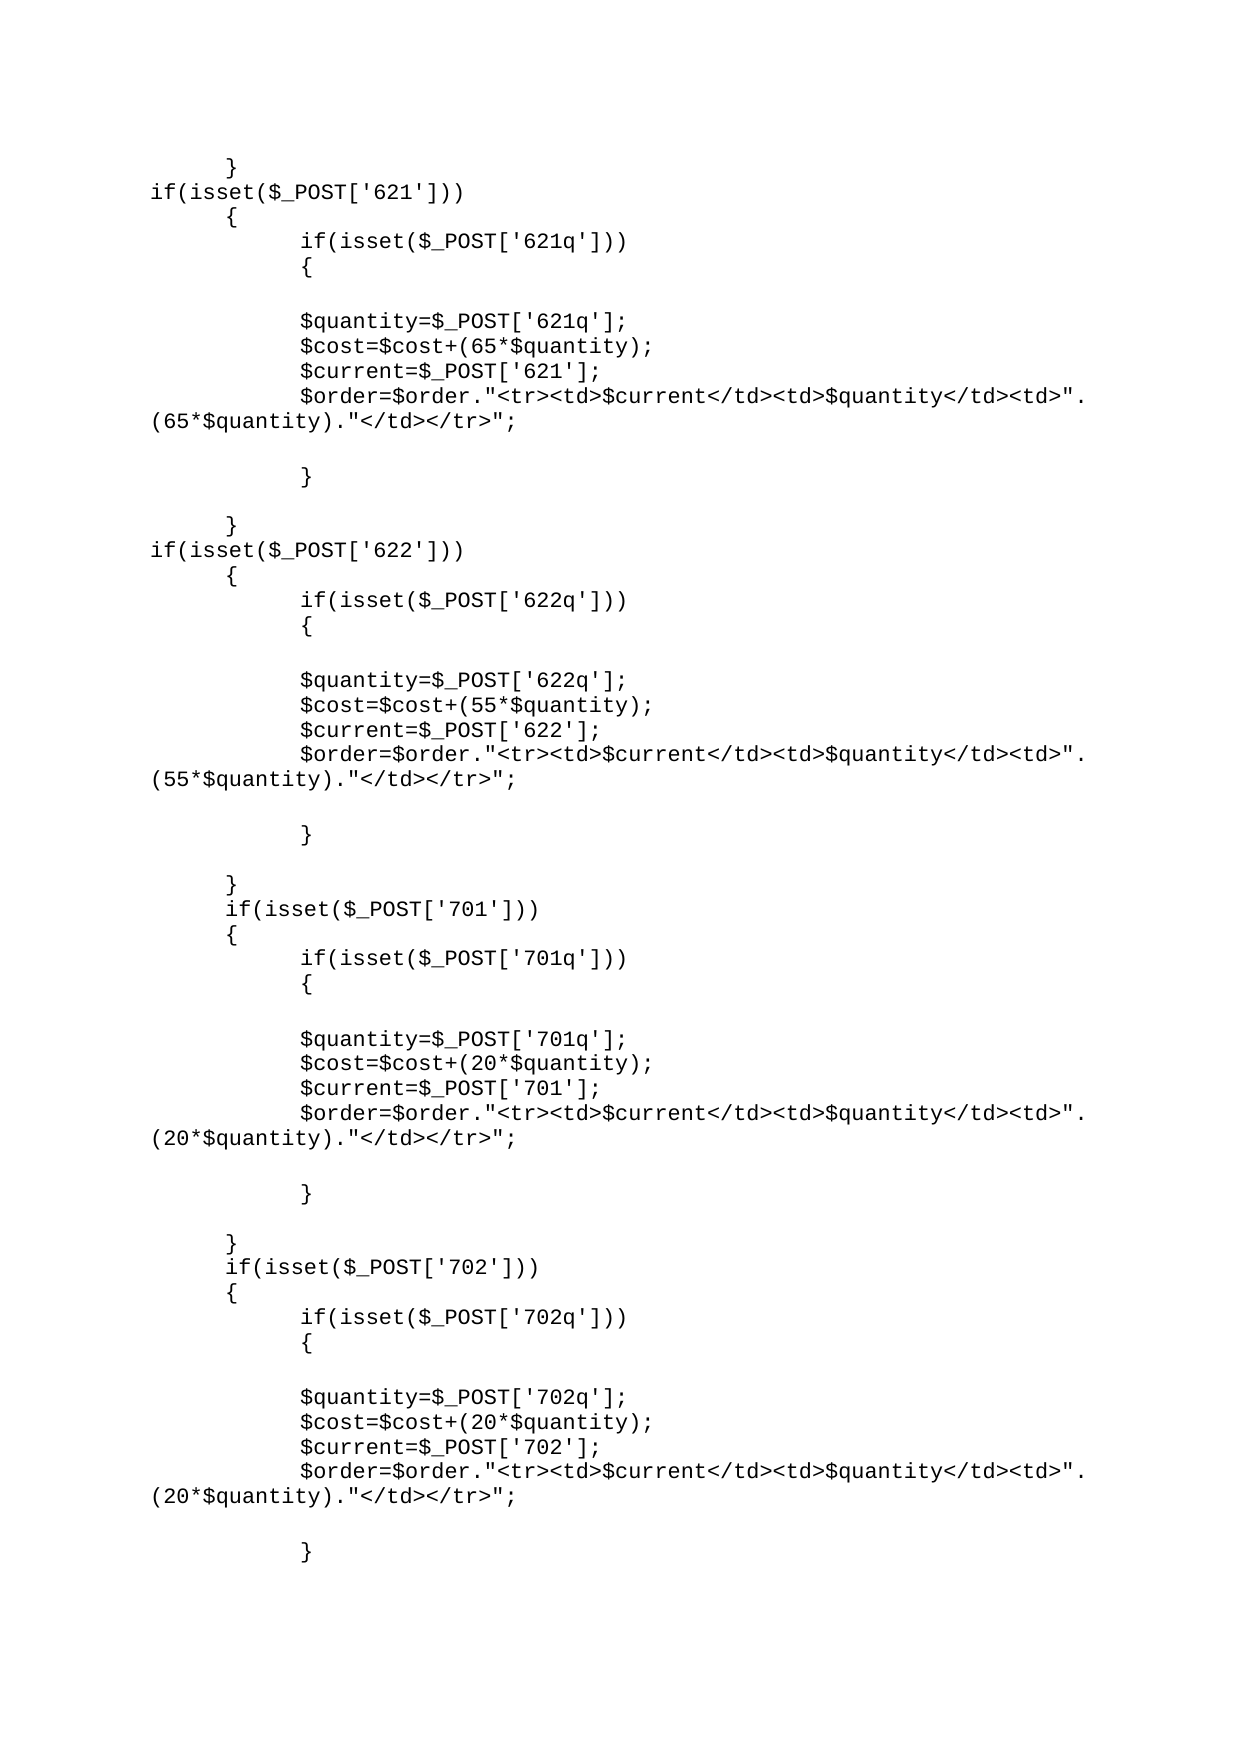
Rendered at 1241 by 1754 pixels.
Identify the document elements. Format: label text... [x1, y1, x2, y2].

text $order=$order."<tr><td>$current</td><td>$quantity</td><td>".(65*$quantity)."</td></tr>"; [150, 385, 1091, 434]
text $quantity=$_POST['622q']; [150, 669, 1091, 694]
text $quantity=$_POST['701q']; [150, 1028, 1091, 1052]
text if(isset($_POST['622q'])) [150, 589, 1091, 614]
text $cost=$cost+(65*$quantity); [150, 335, 1091, 360]
text } [150, 873, 1091, 898]
text if(isset($_POST['701q'])) [150, 948, 1091, 972]
text $quantity=$_POST['702q']; [150, 1386, 1091, 1411]
text } [150, 1232, 1091, 1257]
text if(isset($_POST['702'])) [150, 1257, 1091, 1281]
text $cost=$cost+(20*$quantity); [150, 1052, 1091, 1077]
text } [150, 824, 1091, 848]
text if(isset($_POST['621q'])) [150, 231, 1091, 255]
text $order=$order."<tr><td>$current</td><td>$quantity</td><td>".(55*$quantity)."</td></tr>"; [150, 743, 1091, 793]
text { [150, 1281, 1091, 1306]
text $current=$_POST['621']; [150, 360, 1091, 385]
text if(isset($_POST['621'])) [150, 181, 1091, 206]
text } [150, 1182, 1091, 1207]
text $cost=$cost+(55*$quantity); [150, 694, 1091, 719]
text } [150, 465, 1091, 490]
text } [150, 156, 1091, 181]
text $current=$_POST['702']; [150, 1436, 1091, 1461]
text $order=$order."<tr><td>$current</td><td>$quantity</td><td>".(20*$quantity)."</td></tr>"; [150, 1102, 1091, 1152]
text { [150, 255, 1091, 280]
text } [150, 515, 1091, 539]
text } [150, 1541, 1091, 1566]
text { [150, 1331, 1091, 1356]
text { [150, 923, 1091, 948]
text $current=$_POST['622']; [150, 719, 1091, 743]
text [150, 1461, 1091, 1510]
text { [150, 564, 1091, 589]
text $quantity=$_POST['621q']; [150, 311, 1091, 335]
text if(isset($_POST['702q'])) [150, 1306, 1091, 1331]
text { [150, 972, 1091, 997]
text { [150, 206, 1091, 231]
text $cost=$cost+(20*$quantity); [150, 1411, 1091, 1436]
text { [150, 614, 1091, 639]
text if(isset($_POST['622'])) [150, 539, 1091, 564]
text if(isset($_POST['701'])) [150, 898, 1091, 923]
text $current=$_POST['701']; [150, 1077, 1091, 1102]
